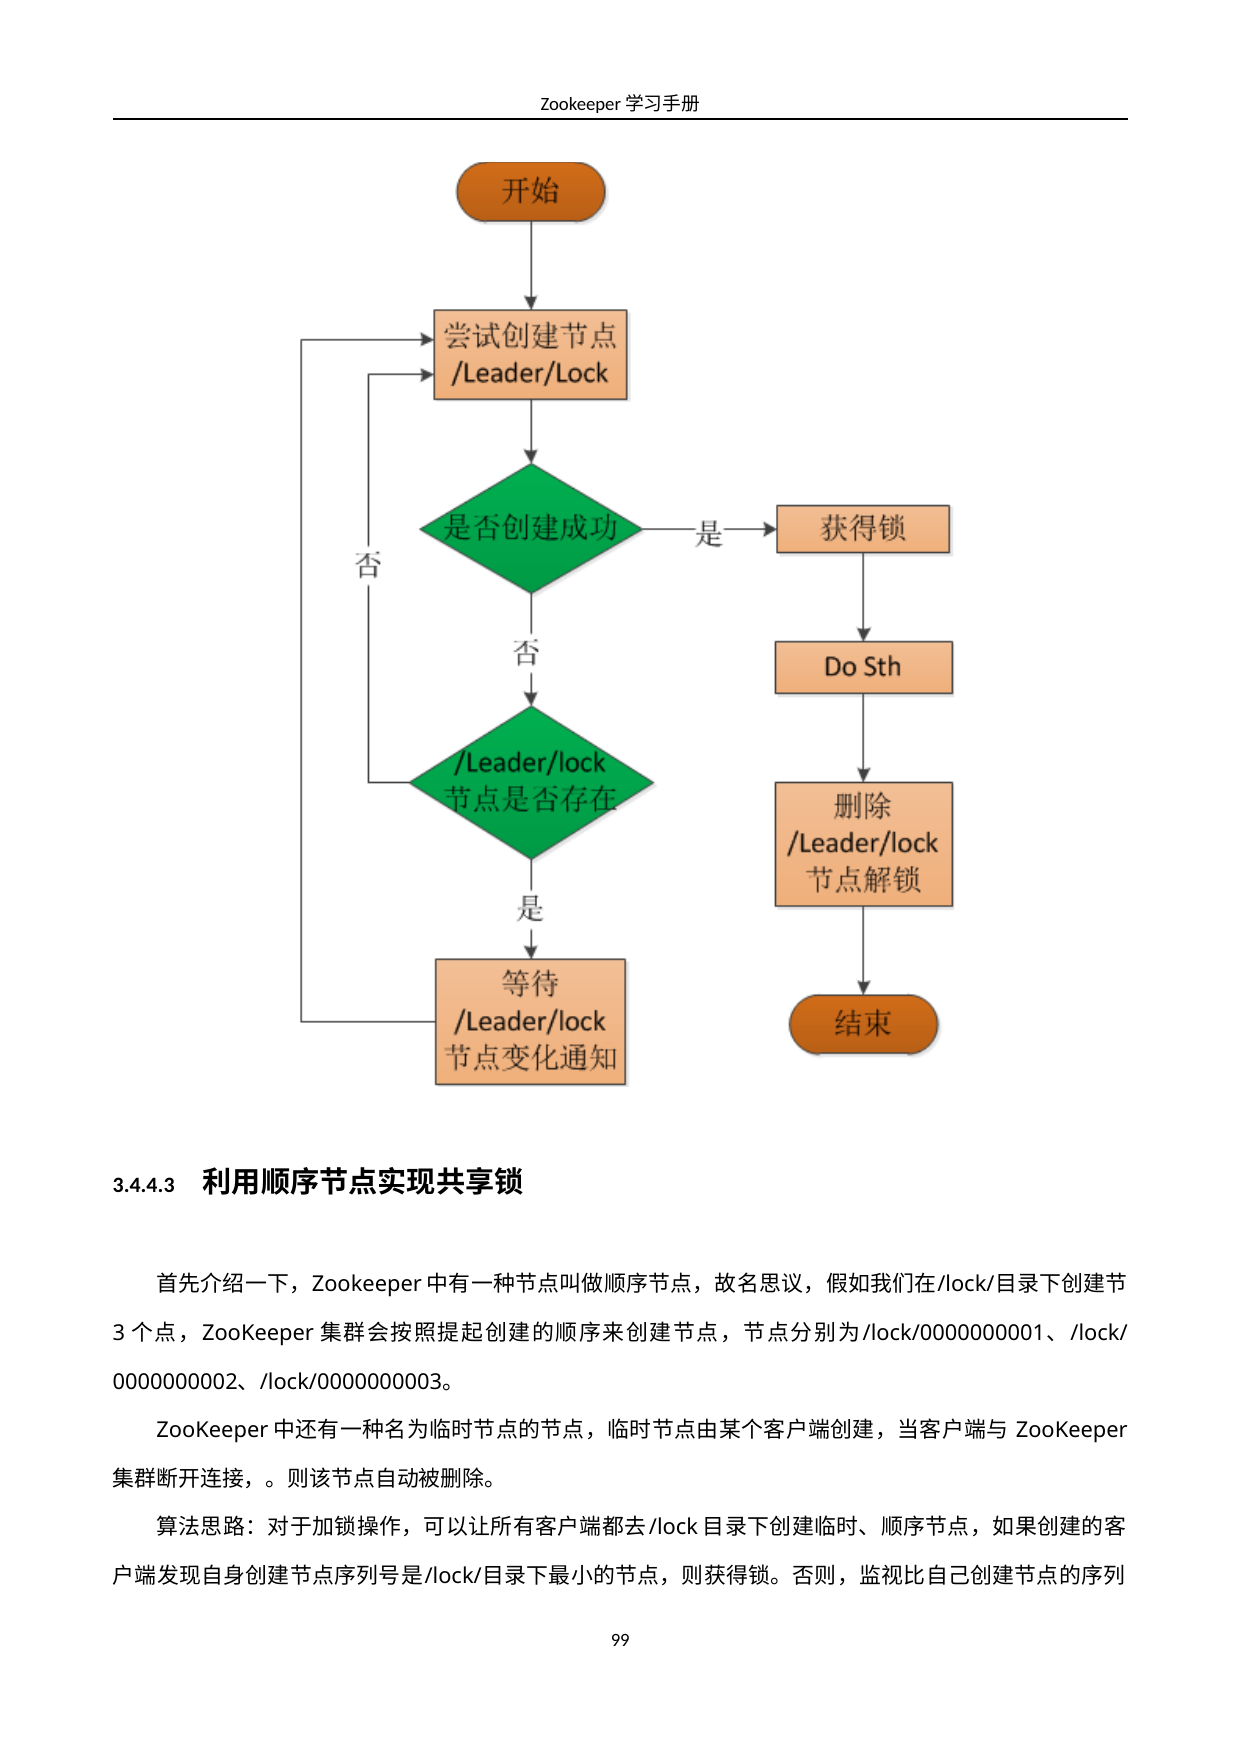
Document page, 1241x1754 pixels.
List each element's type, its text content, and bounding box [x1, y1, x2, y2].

picture [285, 162, 955, 1087]
subtitle 利用顺序节点实现共享锁 [112, 1147, 1128, 1212]
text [112, 1509, 1128, 1590]
text ZooKeeper中还有一种名为临时节点的节点，临时节点由某个客户端创建，当客户端与ZooKeeper集群断开连接，。则该节点自动被删除。 [112, 1412, 1128, 1493]
text 首先介绍一下，Zookeeper中有一种节点叫做顺序节点，故名思议，假如我们在/lock/目录下创建节3个点，ZooKeeper集群会按照提起创建的顺序来创建节点，节点分别为/lock/0000000001、/lock/0000000002、/lock/0000000003。 [112, 1266, 1128, 1396]
